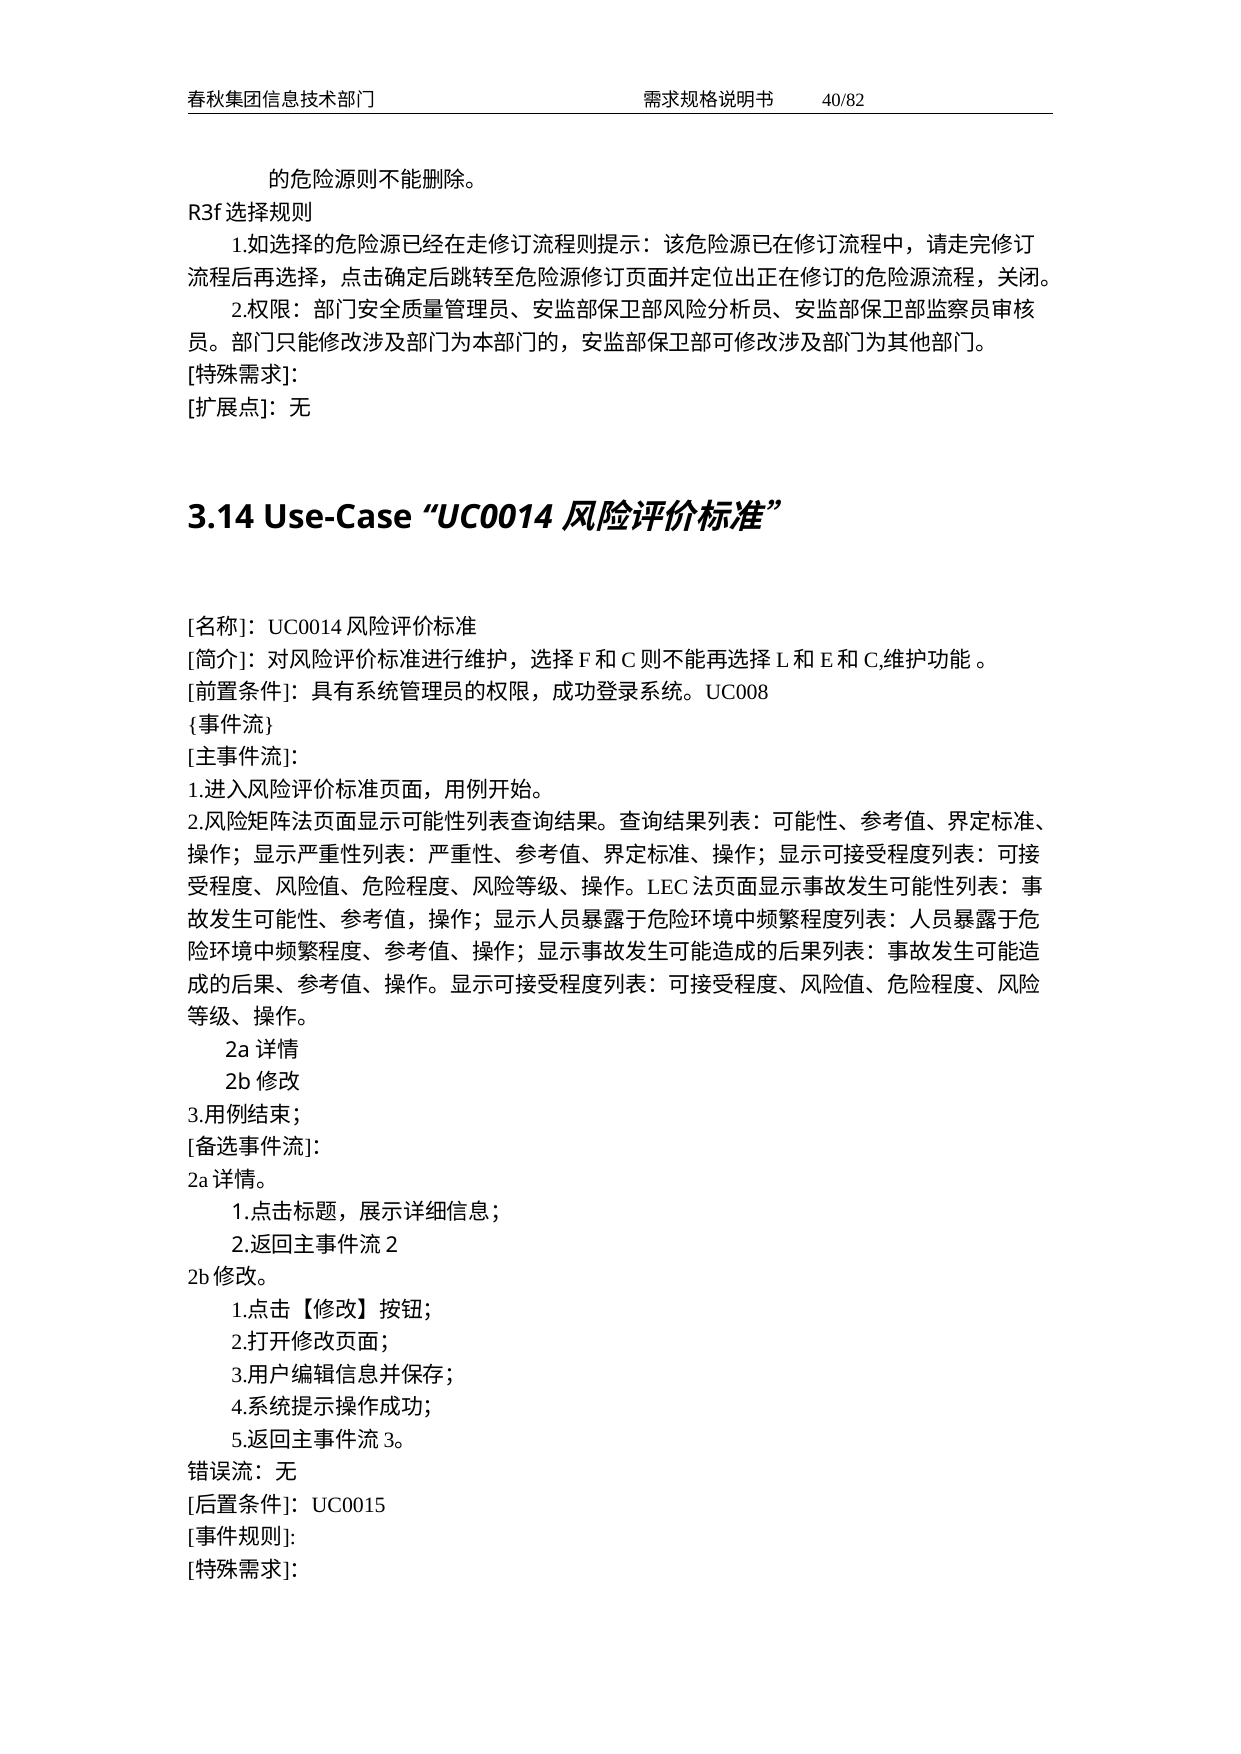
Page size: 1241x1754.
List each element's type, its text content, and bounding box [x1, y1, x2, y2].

text [特殊需求]： [187, 1551, 1053, 1584]
text [备选事件流]： [187, 1129, 1053, 1161]
text 2b 修改 [225, 1064, 1053, 1096]
text 1.进入风险评价标准页面，用例开始。 [187, 771, 1053, 804]
text [特殊需求]： [187, 357, 1053, 389]
text 2.风险矩阵法页面显示可能性列表查询结果。查询结果列表：可能性、参考值、界定标准、操作；显示严重性列表：严重性、参考值、界定标准、操作；显示可接受程度列表：可接受程度、风险值、危险程度、风险等级、操作。LEC法页面显示事故发生可能性列表：事故发生可能性、参考值，操作；显示人员暴露于危险环境中频繁程度列表：人员暴露于危险环境中频繁程度、参考值、操作；显示事故发生可能造成的后果列表：事故发生可能造成的后果、参考值、操作。显示可接受程度列表：可接受程度、风险值、危险程度、风险等级、操作。 [187, 804, 1053, 1031]
text 2a 详情 [225, 1031, 1053, 1064]
text [前置条件]：具有系统管理员的权限，成功登录系统。UC008 [187, 674, 1053, 706]
text [事件规则]: [187, 1519, 1053, 1551]
text [简介]：对风险评价标准进行维护，选择F和C则不能再选择L和E和C,维护功能 。 [187, 641, 1053, 674]
text 1.如选择的危险源已经在走修订流程则提示：该危险源已在修订流程中，请走完修订流程后再选择，点击确定后跳转至危险源修订页面并定位出正在修订的危险源流程，关闭。 [187, 227, 1053, 292]
text [主事件流]： [187, 739, 1053, 771]
text R3f选择规则 [187, 194, 1053, 227]
text {事件流} [187, 706, 1053, 739]
text [后置条件]：UC0015 [187, 1486, 1053, 1519]
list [269, 162, 1053, 194]
text 3.用户编辑信息并保存； [187, 1356, 1053, 1389]
text 3.用例结束； [187, 1096, 1053, 1129]
text [扩展点]：无 [187, 389, 1053, 422]
text 4.系统提示操作成功； [187, 1389, 1053, 1421]
subtitle 3.14 Use-Case “UC0014 风险评价标准” [187, 481, 1053, 546]
text 错误流：无 [187, 1454, 1053, 1486]
text 5.返回主事件流3。 [187, 1421, 1053, 1454]
text 2.返回主事件流2 [231, 1226, 1053, 1259]
text 2.权限：部门安全质量管理员、安监部保卫部风险分析员、安监部保卫部监察员审核员。部门只能修改涉及部门为本部门的，安监部保卫部可修改涉及部门为其他部门。 [187, 292, 1053, 357]
text [名称]：UC0014风险评价标准 [187, 609, 1053, 641]
text 1.点击【修改】按钮； [187, 1291, 1053, 1324]
text 1.点击标题，展示详细信息； [187, 1194, 1053, 1226]
text 2b修改。 [187, 1259, 1053, 1291]
text 2a详情。 [187, 1161, 1053, 1194]
text 2.打开修改页面； [187, 1324, 1053, 1356]
